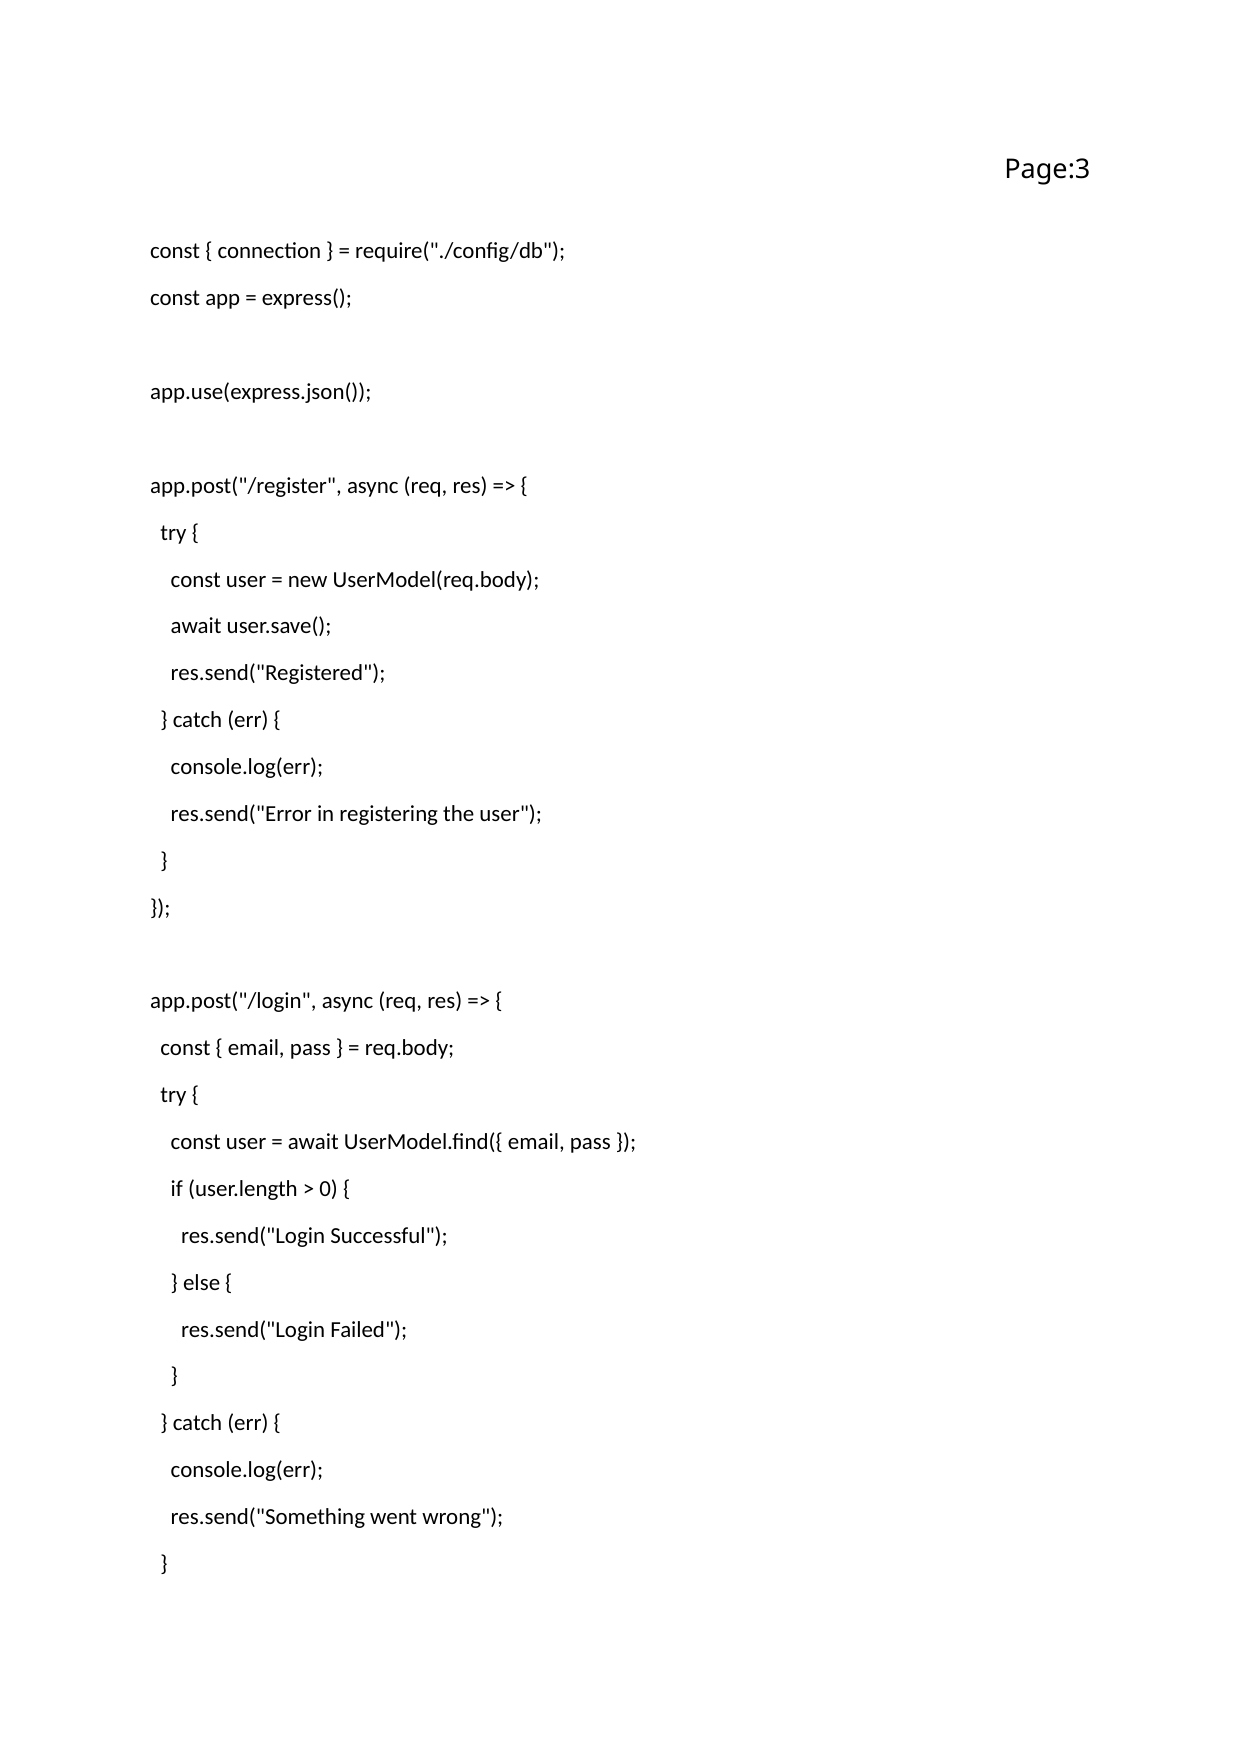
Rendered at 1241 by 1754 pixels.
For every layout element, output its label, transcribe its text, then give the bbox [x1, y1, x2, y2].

text } [150, 846, 1090, 874]
text try { [150, 1080, 1090, 1108]
text app.post("/register", async (req, res) => { [150, 471, 1090, 499]
text const { connection } = require("./config/db"); [150, 237, 1090, 265]
text console.log(err); [150, 1455, 1090, 1483]
text const user = new UserModel(req.body); [150, 565, 1090, 593]
text } else { [150, 1268, 1090, 1296]
text } catch (err) { [150, 1408, 1090, 1437]
text try { [150, 518, 1090, 546]
text app.post("/login", async (req, res) => { [150, 987, 1090, 1015]
text res.send("Error in registering the user"); [150, 799, 1090, 827]
text console.log(err); [150, 752, 1090, 780]
text await user.save(); [150, 612, 1090, 640]
subtitle Page:3 [150, 150, 1090, 187]
text } [150, 1549, 1090, 1577]
text res.send("Login Successful"); [150, 1221, 1090, 1249]
text const app = express(); [150, 283, 1090, 312]
text res.send("Login Failed"); [150, 1315, 1090, 1343]
text app.use(express.json()); [150, 377, 1090, 405]
text res.send("Registered"); [150, 658, 1090, 687]
text } catch (err) { [150, 705, 1090, 733]
text const user = await UserModel.find({ email, pass }); [150, 1127, 1090, 1155]
text if (user.length > 0) { [150, 1174, 1090, 1202]
text }); [150, 893, 1090, 921]
text const { email, pass } = req.body; [150, 1033, 1090, 1062]
text } [150, 1362, 1090, 1390]
text res.send("Something went wrong"); [150, 1502, 1090, 1530]
